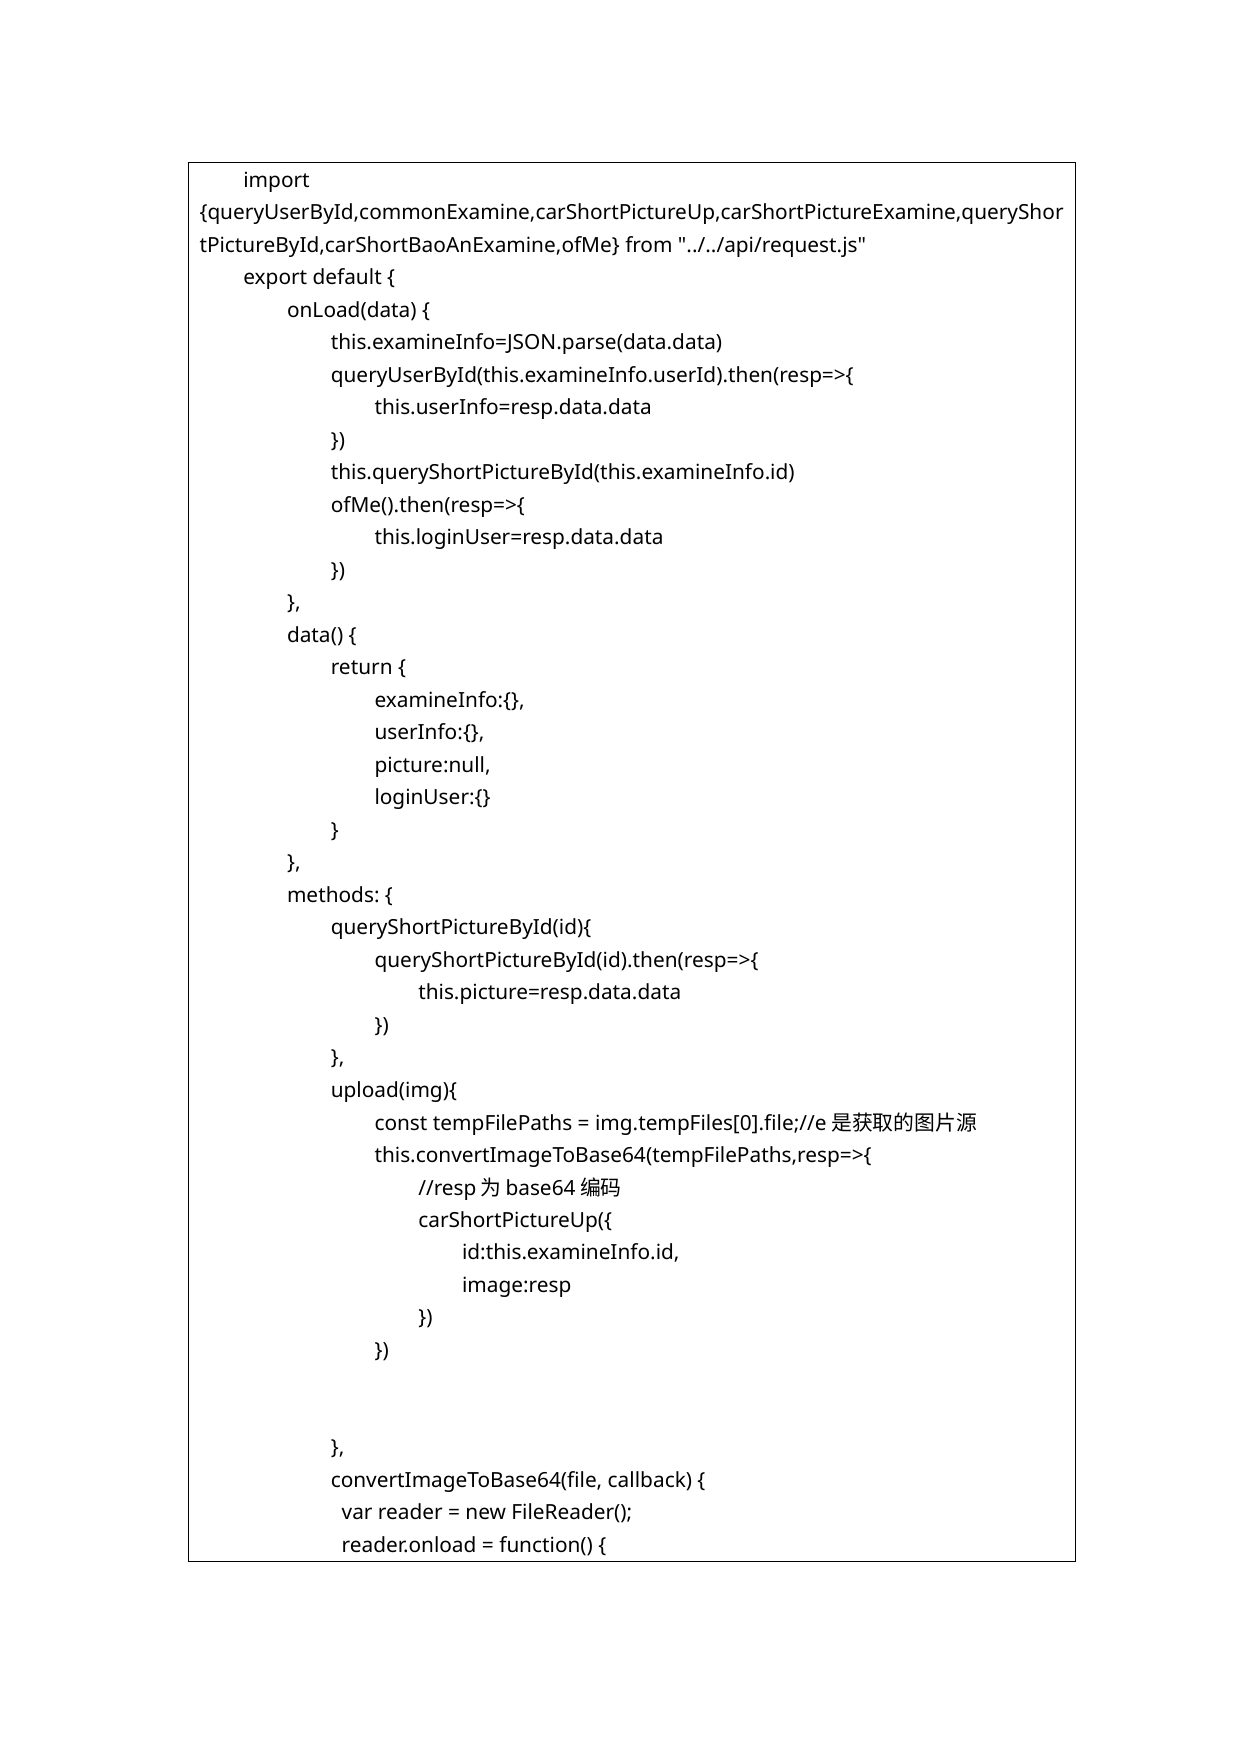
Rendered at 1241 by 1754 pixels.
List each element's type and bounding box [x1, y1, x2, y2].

table_header [189, 163, 1075, 1561]
